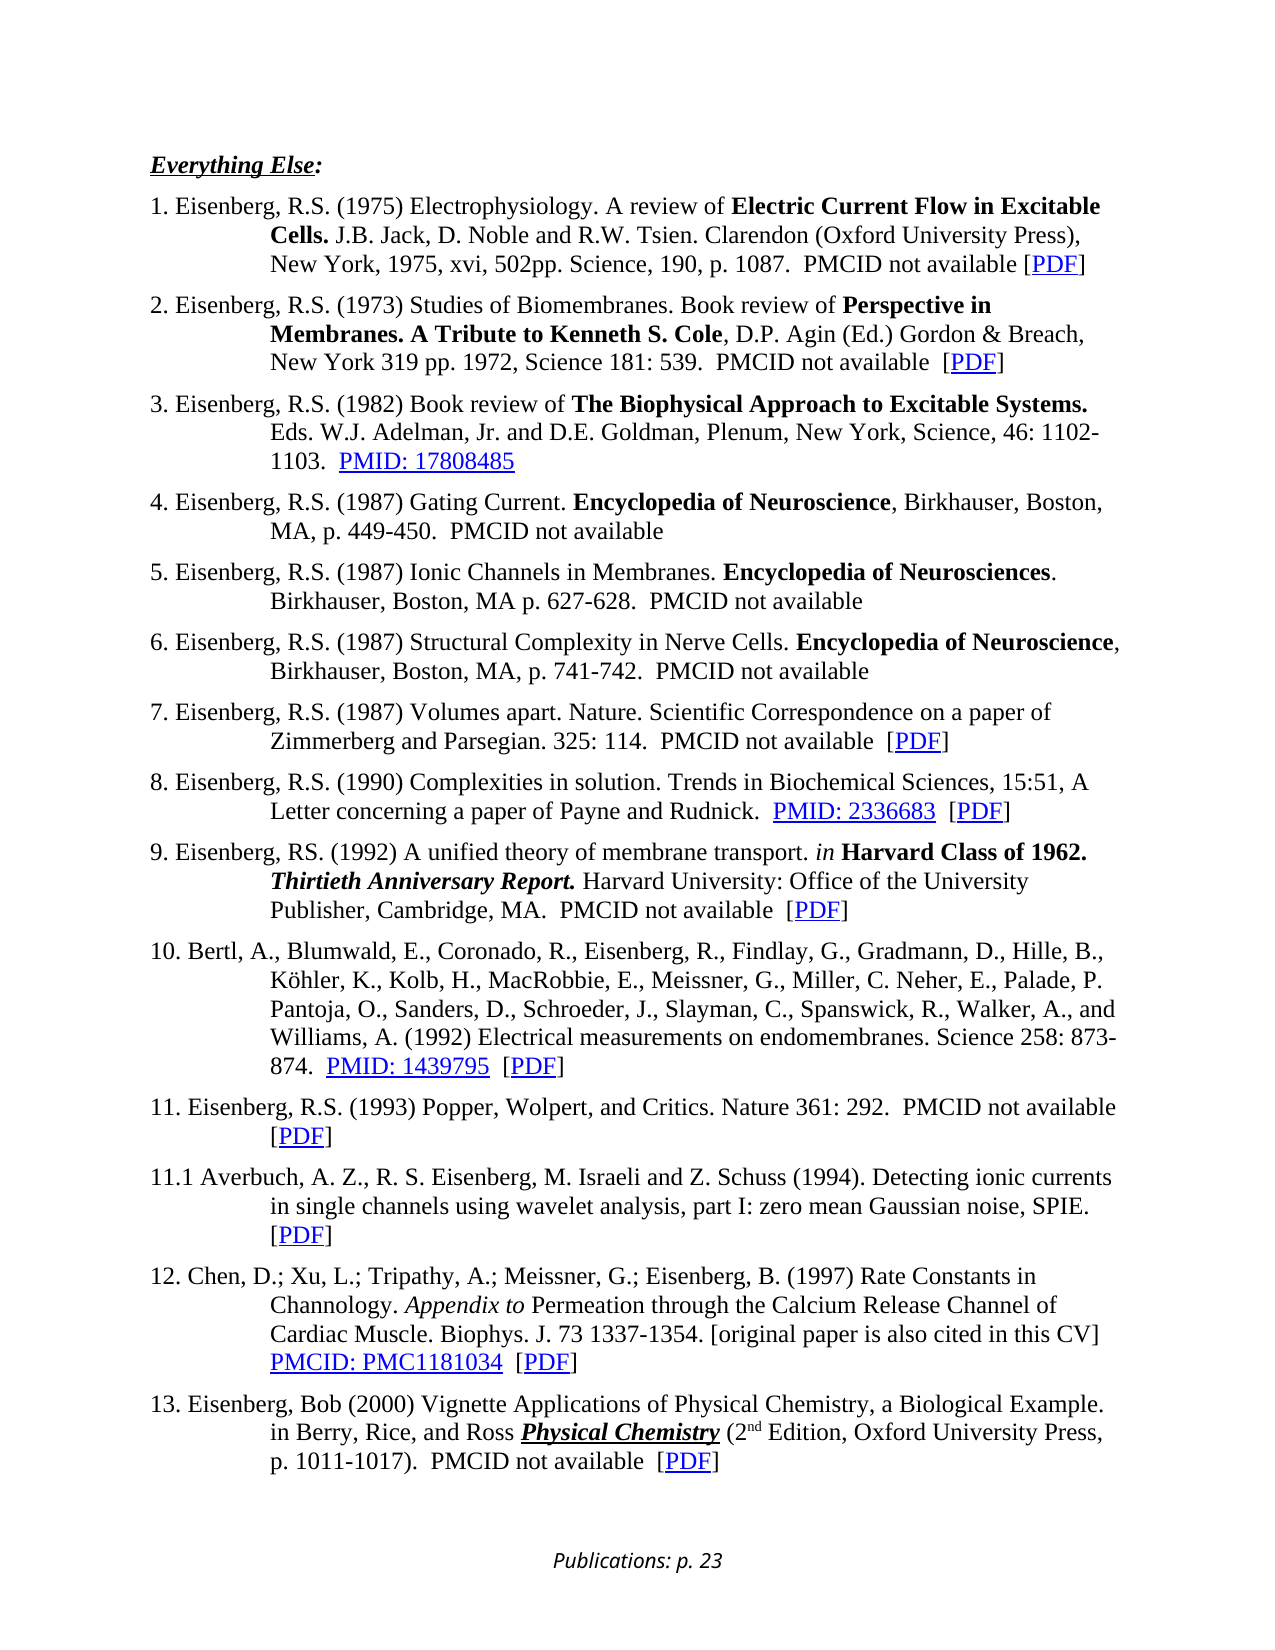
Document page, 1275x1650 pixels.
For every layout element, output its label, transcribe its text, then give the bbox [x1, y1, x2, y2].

text 3. Eisenberg, R.S. (1982) Book review of The Biophysical Approach to Excitable Systems. Eds. W.J. Adelman, Jr. and D.E. Goldman, Plenum, New York, Science, 46: 1102-1103. PMID: 17808485 [150, 389, 1125, 475]
text 8. Eisenberg, R.S. (1990) Complexities in solution. Trends in Biochemical Sciences, 15:51, A Letter concerning a paper of Payne and Rudnick. PMID: 2336683 [PDF] [150, 767, 1125, 825]
text Everything Else: [150, 150, 1125, 179]
text 9. Eisenberg, RS. (1992) A unified theory of membrane transport. in Harvard Class of 1962. Thirtieth Anniversary Report. Harvard University: Office of the University Publisher, Cambridge, MA. PMCID not available [PDF] [150, 837, 1125, 924]
text 11. Eisenberg, R.S. (1993) Popper, Wolpert, and Critics. Nature 361: 292. PMCID not available [PDF] [150, 1092, 1125, 1150]
text 1. Eisenberg, R.S. (1975) Electrophysiology. A review of Electric Current Flow in Excitable Cells. J.B. Jack, D. Noble and R.W. Tsien. Clarendon (Oxford University Press), New York, 1975, xvi, 502pp. Science, 190, p. 1087. PMCID not available [PDF] [150, 191, 1125, 277]
text 4. Eisenberg, R.S. (1987) Gating Current. Encyclopedia of Neuroscience, Birkhauser, Boston, MA, p. 449-450. PMCID not available [150, 487, 1125, 545]
text 10. Bertl, A., Blumwald, E., Coronado, R., Eisenberg, R., Findlay, G., Gradmann, D., Hille, B., Köhler, K., Kolb, H., MacRobbie, E., Meissner, G., Miller, C. Neher, E., Palade, P. Pantoja, O., Sanders, D., Schroeder, J., Slayman, C., Spanswick, R., Walker, A., and Williams, A. (1992) Electrical measurements on endomembranes. Science 258: 873-874. PMID: 1439795 [PDF] [150, 936, 1125, 1080]
text 13. Eisenberg, Bob (2000) Vignette Applications of Physical Chemistry, a Biological Example. in Berry, Rice, and Ross Physical Chemistry (2nd Edition, Oxford University Press, p. 1011-1017). PMCID not available [PDF] [150, 1389, 1125, 1475]
text 11.1 Averbuch, A. Z., R. S. Eisenberg, M. Israeli and Z. Schuss (1994). Detecting ionic currents in single channels using wavelet analysis, part I: zero mean Gaussian noise, SPIE. [PDF] [150, 1162, 1125, 1249]
text 12. Chen, D.; Xu, L.; Tripathy, A.; Meissner, G.; Eisenberg, B. (1997) Rate Constants in Channology. Appendix to Permeation through the Calcium Release Channel of Cardiac Muscle. Biophys. J. 73 1337-1354. [original paper is also cited in this CV] PMCID: PMC1181034 [PDF] [150, 1261, 1125, 1376]
text 6. Eisenberg, R.S. (1987) Structural Complexity in Nerve Cells. Encyclopedia of Neuroscience, Birkhauser, Boston, MA, p. 741-742. PMCID not available [150, 627, 1125, 685]
text 5. Eisenberg, R.S. (1987) Ionic Channels in Membranes. Encyclopedia of Neurosciences. Birkhauser, Boston, MA p. 627-628. PMCID not available [150, 557, 1125, 615]
text 2. Eisenberg, R.S. (1973) Studies of Biomembranes. Book review of Perspective in Membranes. A Tribute to Kenneth S. Cole, D.P. Agin (Ed.) Gordon & Breach, New York 319 pp. 1972, Science 181: 539. PMCID not available [PDF] [150, 290, 1125, 376]
text 7. Eisenberg, R.S. (1987) Volumes apart. Nature. Scientific Correspondence on a paper of Zimmerberg and Parsegian. 325: 114. PMCID not available [PDF] [150, 697, 1125, 755]
